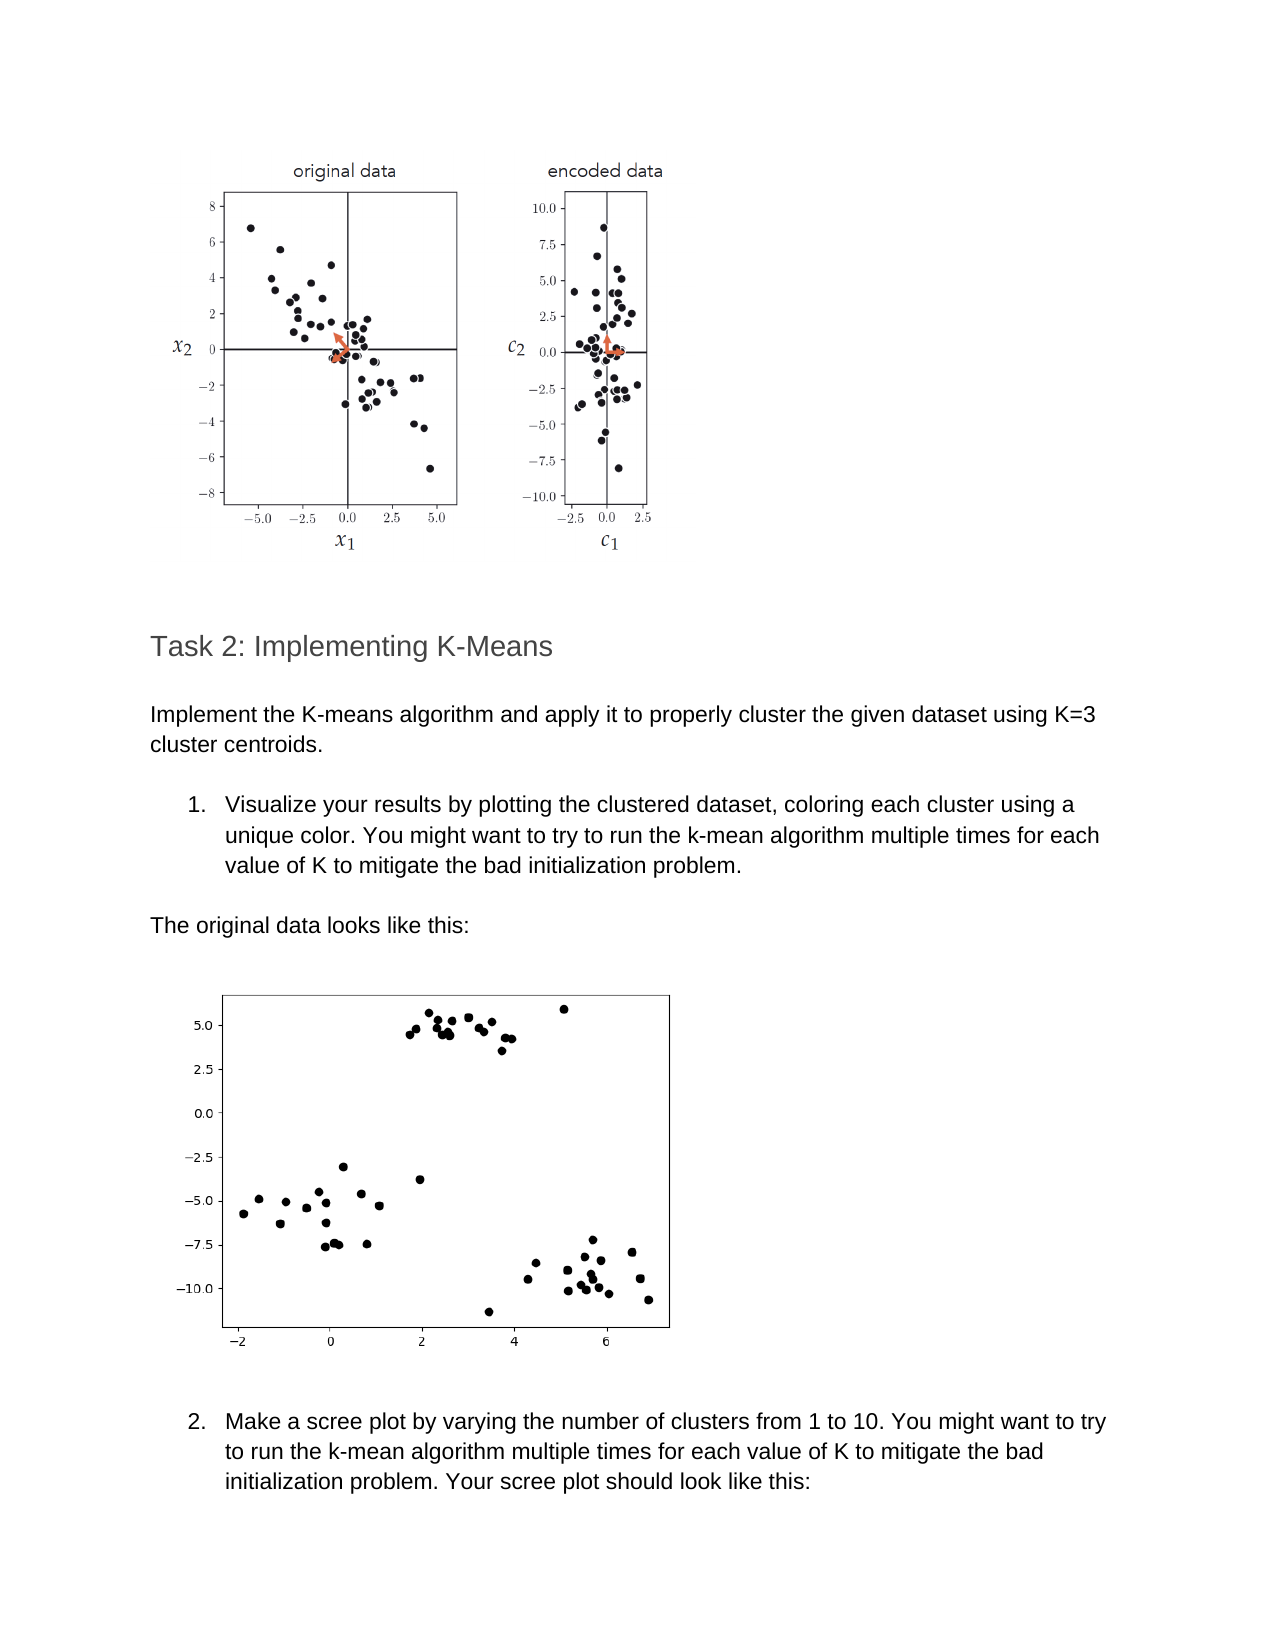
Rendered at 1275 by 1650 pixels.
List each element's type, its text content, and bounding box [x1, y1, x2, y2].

picture [150, 150, 697, 562]
text Implement the K-means algorithm and apply it to properly cluster the given dataset using K=3 cluster centroids. [150, 701, 1125, 757]
list Make a scree plot by varying the number of clusters from 1 to 10. You might want to try to run the k-mean algorithm multiple times for each value of K to mitigate the bad initialization problem. Your scree plot should look like this: [187, 1408, 1125, 1495]
picture [150, 942, 726, 1374]
text The original data looks like this: [150, 912, 1125, 939]
list Visualize your results by plotting the clustered dataset, coloring each cluster using a unique color. You might want to try to run the k-mean algorithm multiple times for each value of K to mitigate the bad initialization problem. [187, 791, 1125, 878]
subtitle Task 2: Implementing K-Means [150, 629, 1125, 662]
